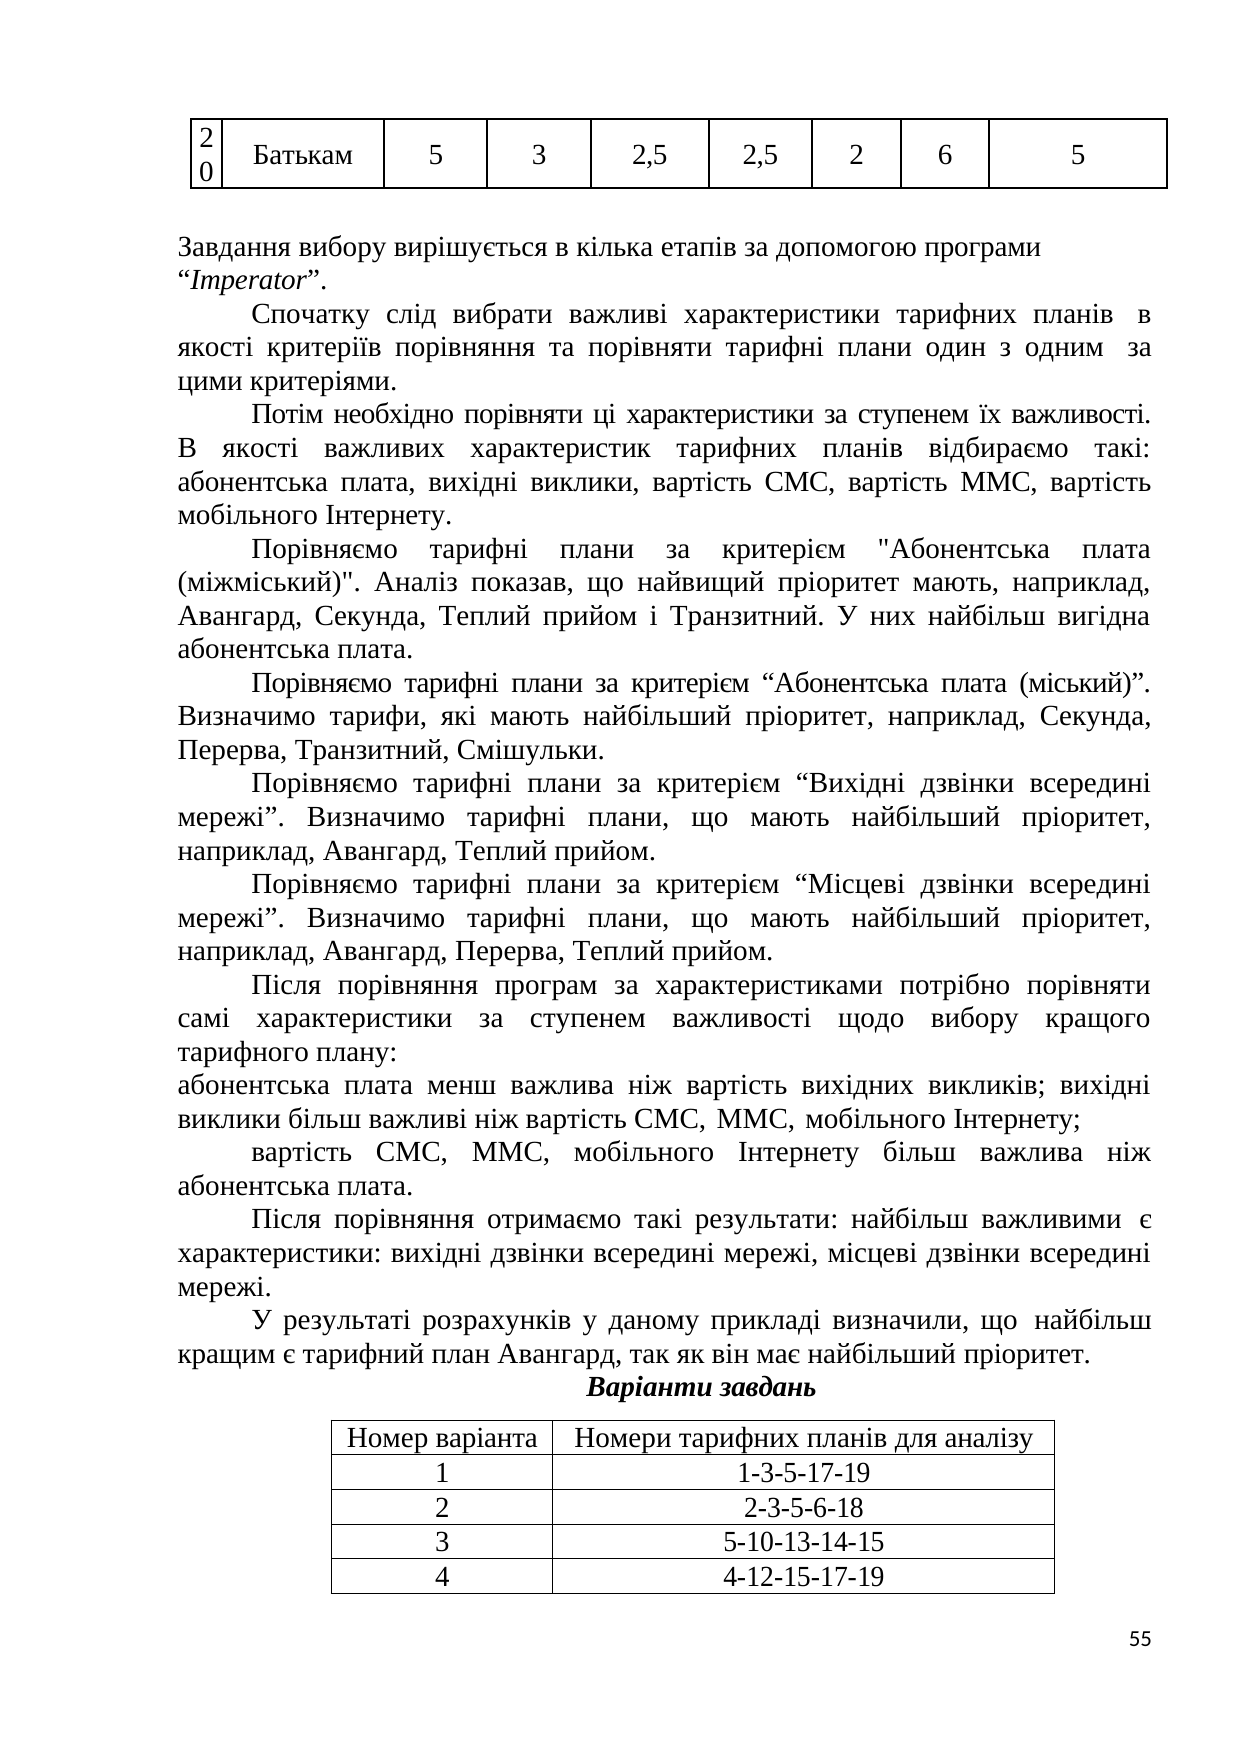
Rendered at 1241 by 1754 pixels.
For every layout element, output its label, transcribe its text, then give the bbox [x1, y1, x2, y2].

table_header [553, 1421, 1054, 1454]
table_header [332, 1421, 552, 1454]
text Варіанти завдань [177, 1369, 1152, 1403]
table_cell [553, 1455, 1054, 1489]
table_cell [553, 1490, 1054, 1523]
text Спочатку слід вибрати важливі характеристики тарифних планів в якості критеріїв порівняння та порівняти тарифні плани один з одним за цими критеріями. [177, 296, 1152, 397]
text абонентська плата менш важлива ніж вартість вихідних викликів; вихідні виклики більш важливі ніж вартість СМС, ММС, мобільного Інтернету; [177, 1067, 1152, 1134]
text Порівняємо тарифні плани за критерієм “Вихідні дзвінки всередині мережі”. Визначимо тарифні плани, що мають найбільший пріоритет, наприклад, Авангард, Теплий прийом. [177, 766, 1152, 866]
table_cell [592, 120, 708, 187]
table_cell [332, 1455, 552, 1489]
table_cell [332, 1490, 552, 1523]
text Після порівняння отримаємо такі результати: найбільш важливими є характеристики: вихідні дзвінки всередині мережі, місцеві дзвінки всередині мережі. [177, 1202, 1152, 1302]
text Порівняємо тарифні плани за критерієм "Абонентська плата (міжміський)". Аналіз показав, що найвищий пріоритет мають, наприклад, Авангард, Секунда, Теплий прийом і Транзитний. У них найбільш вигідна абонентська плата. [177, 531, 1152, 665]
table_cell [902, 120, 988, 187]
text У результаті розрахунків у даному прикладі визначили, що найбільш кращим є тарифний план Авангард, так як він має найбільший пріоритет. [177, 1302, 1152, 1369]
text Потім необхідно порівняти ці характеристики за ступенем їх важливості. В якості важливих характеристик тарифних планів відбираємо такі: абонентська плата, вихідні виклики, вартість СМС, вартість ММС, вартість мобільного Інтернету. [177, 397, 1152, 531]
text Після порівняння програм за характеристиками потрібно порівняти самі характеристики за ступенем важливості щодо вибору кращого тарифного плану: [177, 967, 1152, 1067]
text вартість СМС, ММС, мобільного Інтернету більш важлива ніж абонентська плата. [177, 1134, 1152, 1202]
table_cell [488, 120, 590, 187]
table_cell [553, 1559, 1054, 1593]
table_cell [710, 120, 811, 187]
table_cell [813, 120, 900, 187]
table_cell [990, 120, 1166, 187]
text “Іmperator”. [177, 262, 1152, 296]
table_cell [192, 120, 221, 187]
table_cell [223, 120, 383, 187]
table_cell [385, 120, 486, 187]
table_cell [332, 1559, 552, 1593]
text Порівняємо тарифні плани за критерієм “Абонентська плата (міський)”. Визначимо тарифи, які мають найбільший пріоритет, наприклад, Секунда, Перерва, Транзитний, Смішульки. [177, 665, 1152, 766]
text Порівняємо тарифні плани за критерієм “Місцеві дзвінки всередині мережі”. Визначимо тарифні плани, що мають найбільший пріоритет, наприклад, Авангард, Перерва, Теплий прийом. [177, 866, 1152, 967]
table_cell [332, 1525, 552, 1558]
text Завдання вибору вирішується в кілька етапів за допомогою програми [177, 229, 1152, 262]
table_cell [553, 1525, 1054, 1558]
